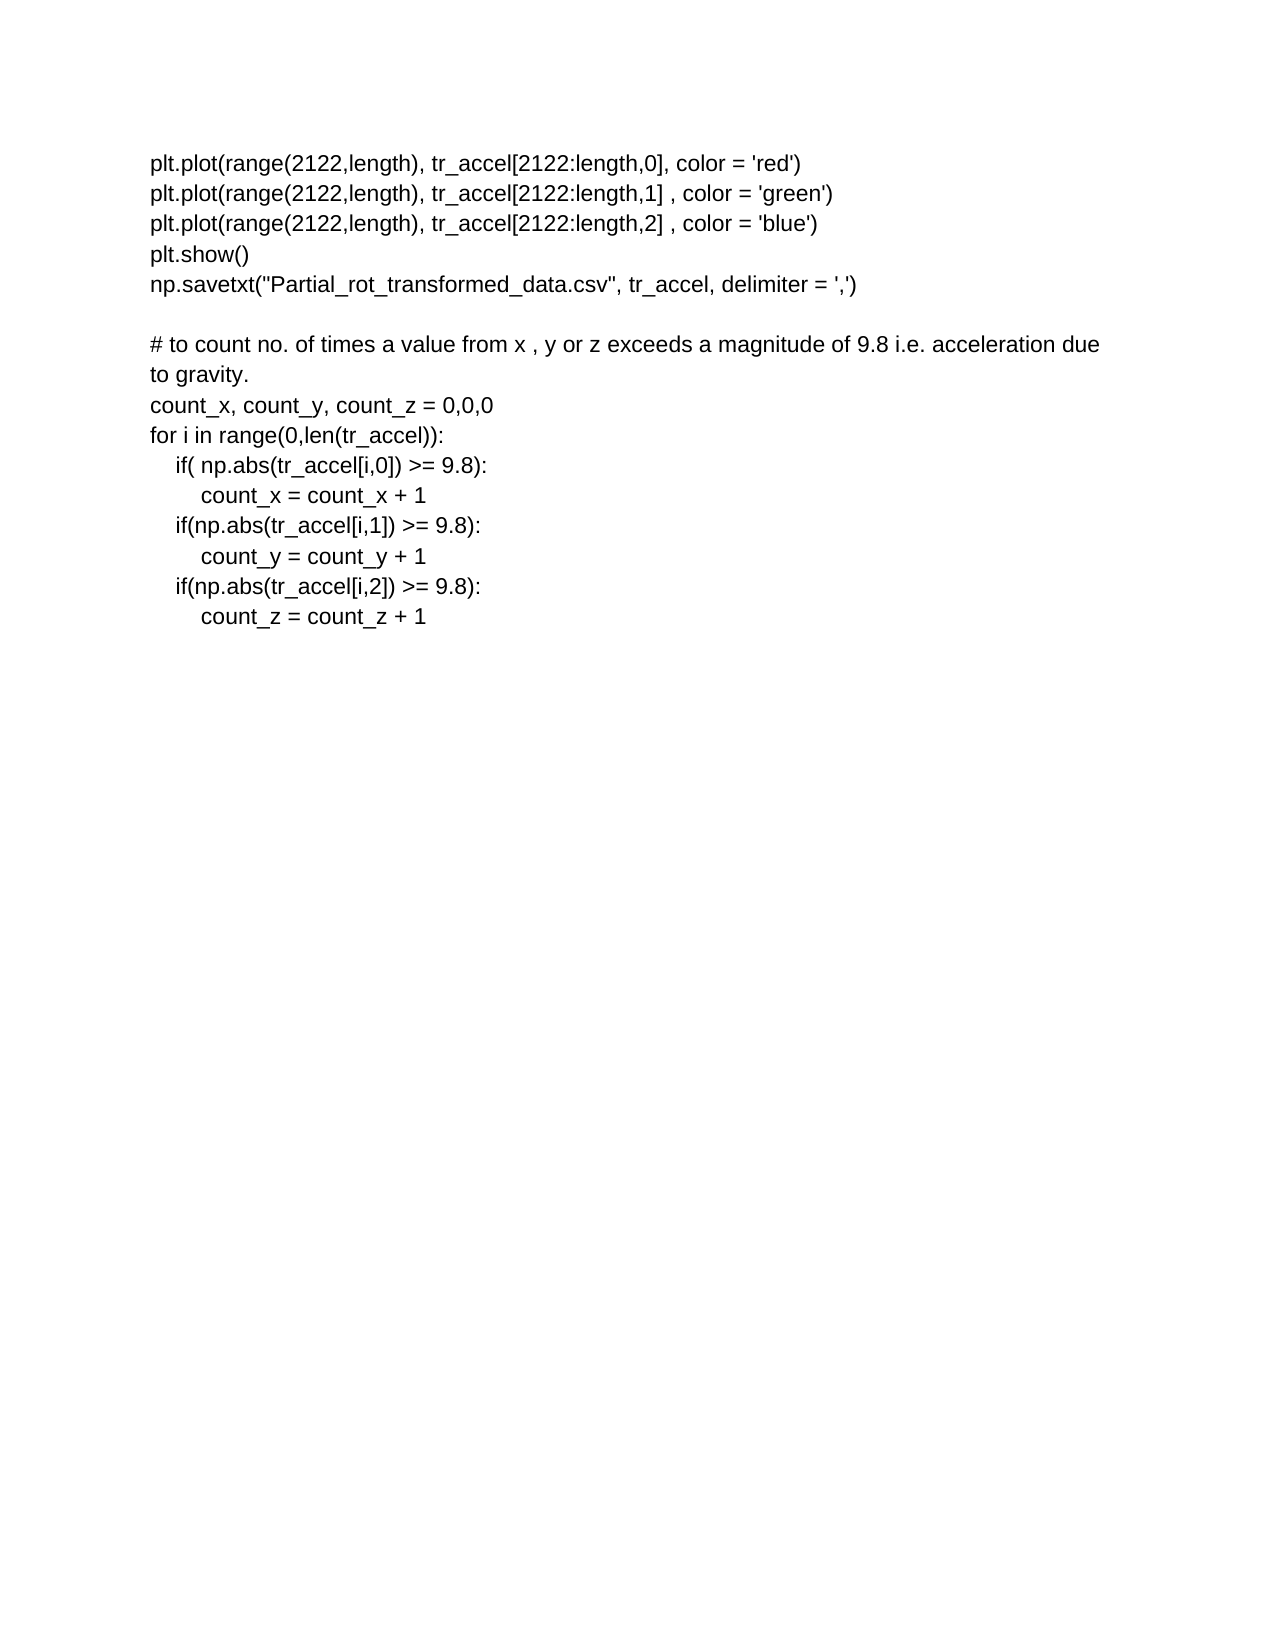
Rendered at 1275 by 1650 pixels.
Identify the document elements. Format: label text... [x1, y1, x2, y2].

text plt.plot(range(2122,length), tr_accel[2122:length,2] , color = 'blue') [150, 210, 1125, 237]
text for i in range(0,len(tr_accel)): [150, 422, 1125, 448]
text count_x, count_y, count_z = 0,0,0 [150, 392, 1125, 418]
text plt.plot(range(2122,length), tr_accel[2122:length,0], color = 'red') [150, 150, 1125, 176]
text count_y = count_y + 1 [150, 543, 1125, 569]
text plt.show() [150, 241, 1125, 267]
text if(np.abs(tr_accel[i,2]) >= 9.8): [150, 573, 1125, 599]
text if( np.abs(tr_accel[i,0]) >= 9.8): [150, 452, 1125, 478]
text # to count no. of times a value from x , y or z exceeds a magnitude of 9.8 i.e. acceleration due to gravity. [150, 331, 1125, 388]
text count_z = count_z + 1 [150, 603, 1125, 629]
text count_x = count_x + 1 [150, 482, 1125, 509]
text np.savetxt("Partial_rot_transformed_data.csv", tr_accel, delimiter = ',') [150, 271, 1125, 297]
text if(np.abs(tr_accel[i,1]) >= 9.8): [150, 512, 1125, 539]
text plt.plot(range(2122,length), tr_accel[2122:length,1] , color = 'green') [150, 180, 1125, 207]
